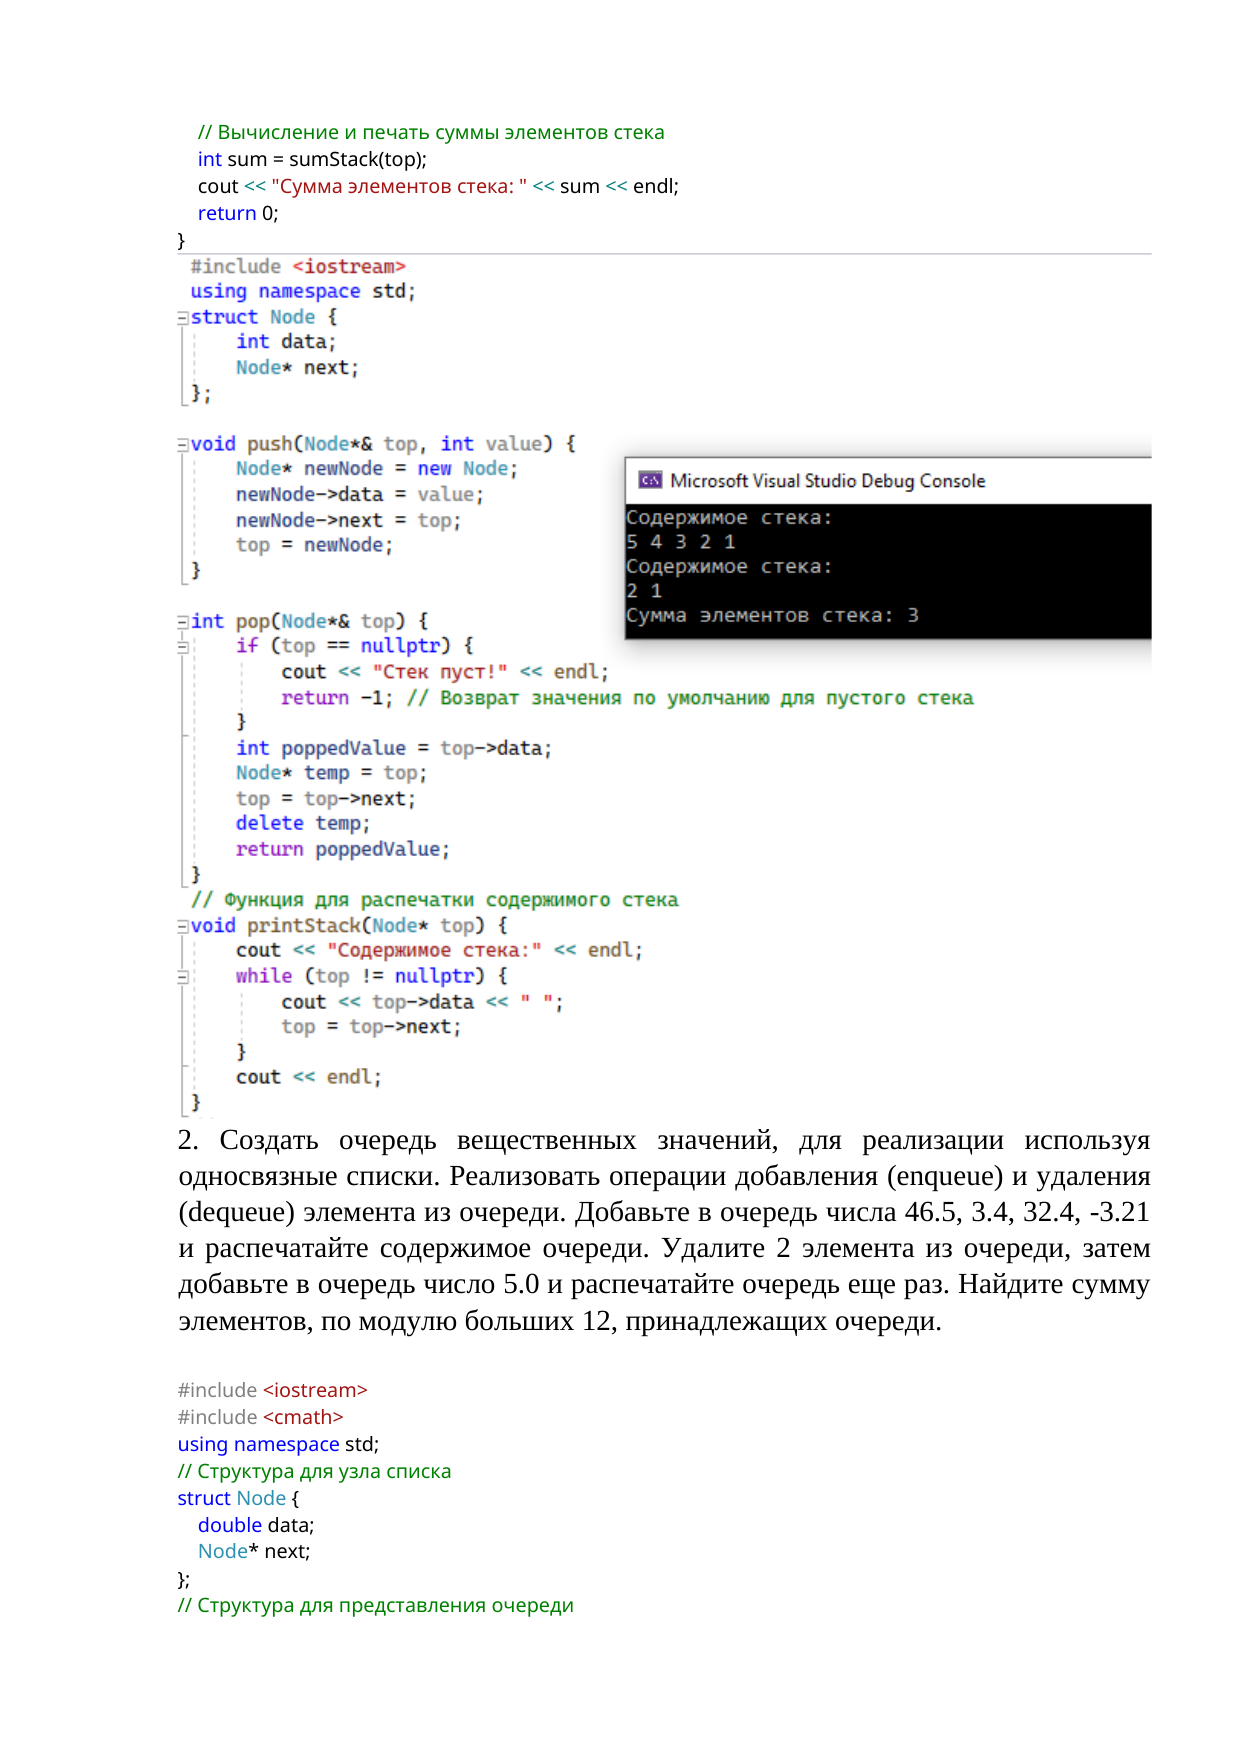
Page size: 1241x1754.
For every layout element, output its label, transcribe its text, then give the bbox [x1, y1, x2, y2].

picture [177, 253, 1152, 1119]
text 2. Создать очередь вещественных значений, для реализации используя односвязные списки. Реализовать операции добавления (enqueue) и удаления (dequeue) элемента из очереди. Добавьте в очередь числа 46.5, 3.4, 32.4, -3.21 и распечатайте содержимое очереди. Удалите 2 элемента из очереди, затем добавьте в очередь число 5.0 и распечатайте очередь еще раз. Найдите сумму элементов, по модулю больших 12, принадлежащих очереди. [177, 1122, 1152, 1336]
text // Вычисление и печать суммы элементов стека [177, 118, 1152, 145]
text int sum = sumStack(top); [177, 145, 1152, 172]
text return 0; [177, 199, 1152, 226]
text struct Node { [177, 1484, 1152, 1511]
text // Структура для узла списка [177, 1457, 1152, 1484]
text Node* next; [177, 1538, 1152, 1565]
text }; [177, 1565, 1152, 1592]
text using namespace std; [177, 1430, 1152, 1457]
text } [177, 226, 1152, 253]
text // Структура для представления очереди [177, 1592, 1152, 1619]
text cout << "Сумма элементов стека: " << sum << endl; [177, 172, 1152, 199]
text #include <iostream> [177, 1376, 1152, 1403]
text #include <cmath> [177, 1403, 1152, 1430]
text double data; [177, 1511, 1152, 1538]
